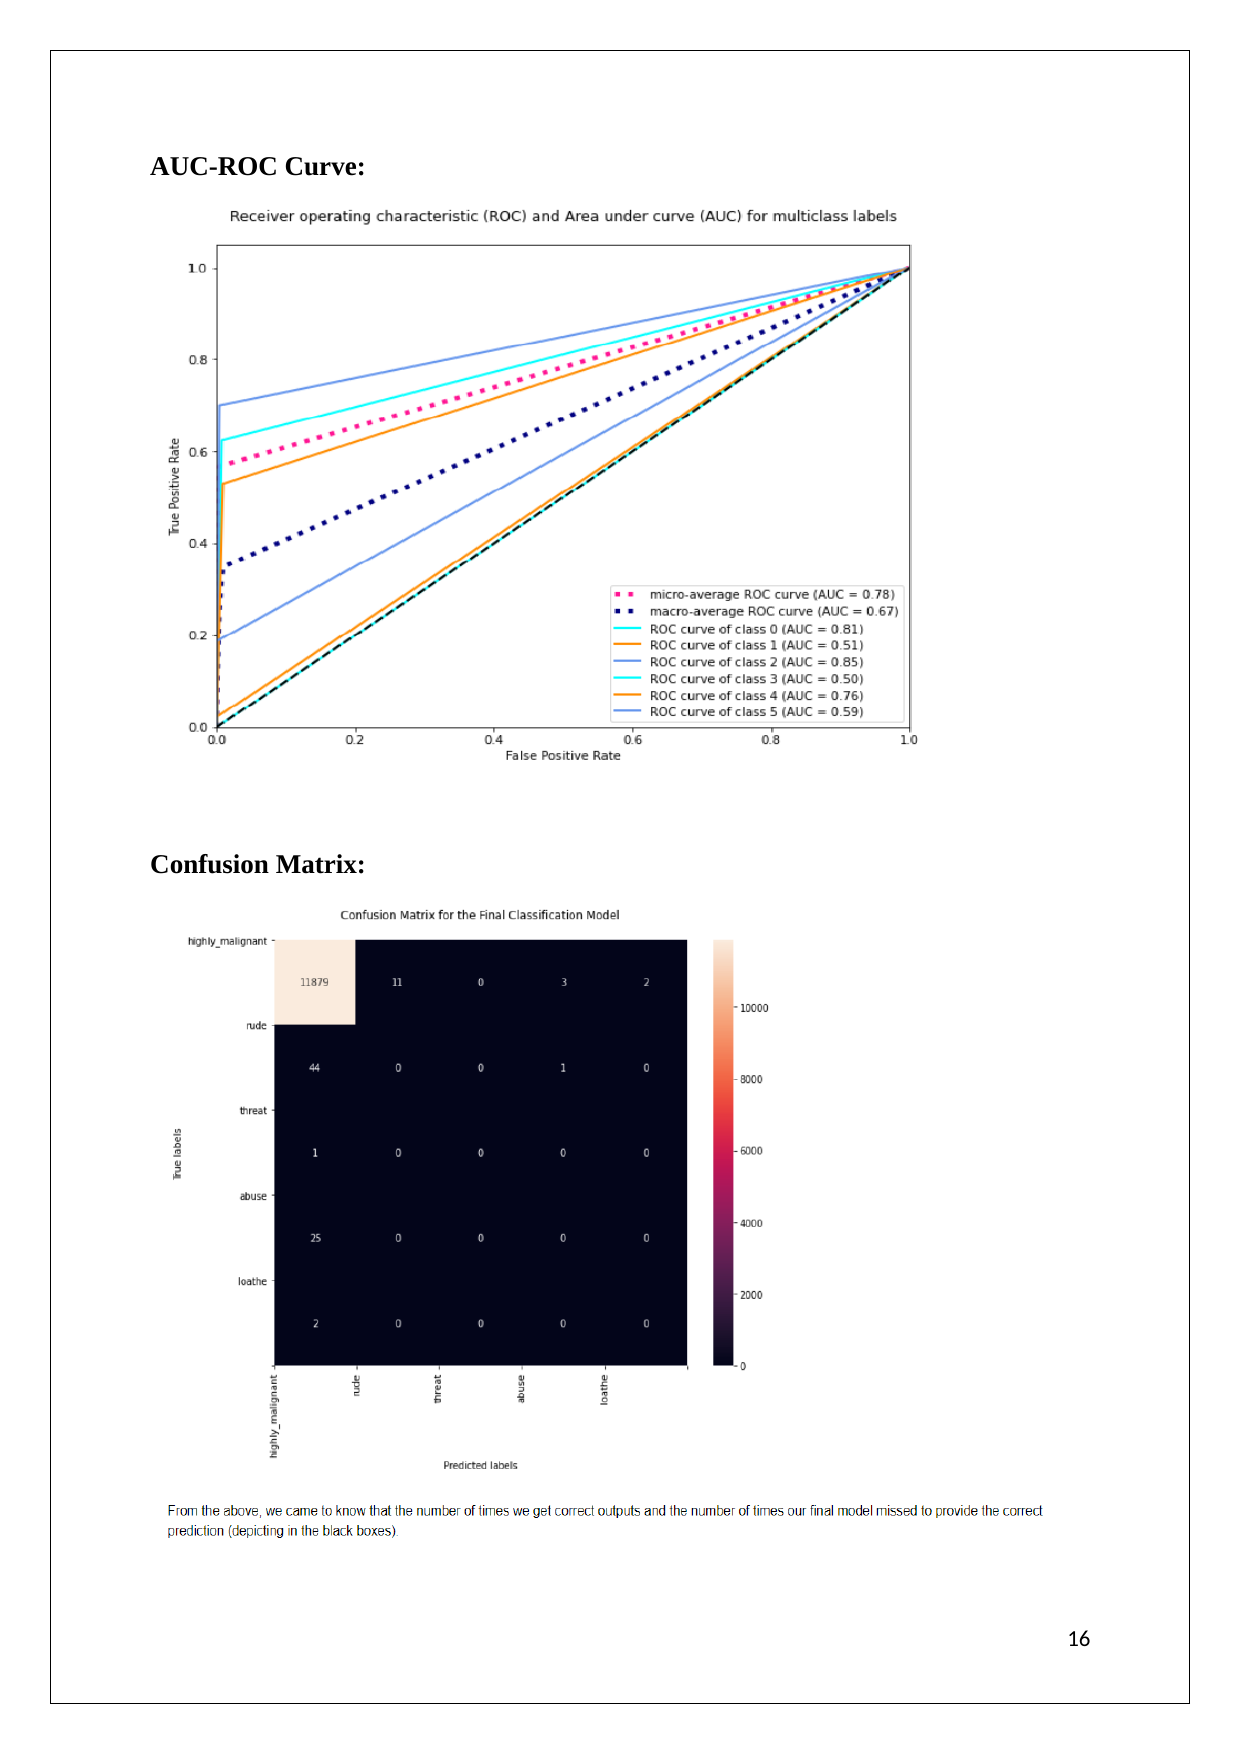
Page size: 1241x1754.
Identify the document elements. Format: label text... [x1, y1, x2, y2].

picture [150, 898, 1091, 1549]
text Confusion Matrix: [150, 848, 1090, 879]
picture [150, 200, 1091, 779]
text AUC-ROC Curve: [150, 150, 1090, 181]
